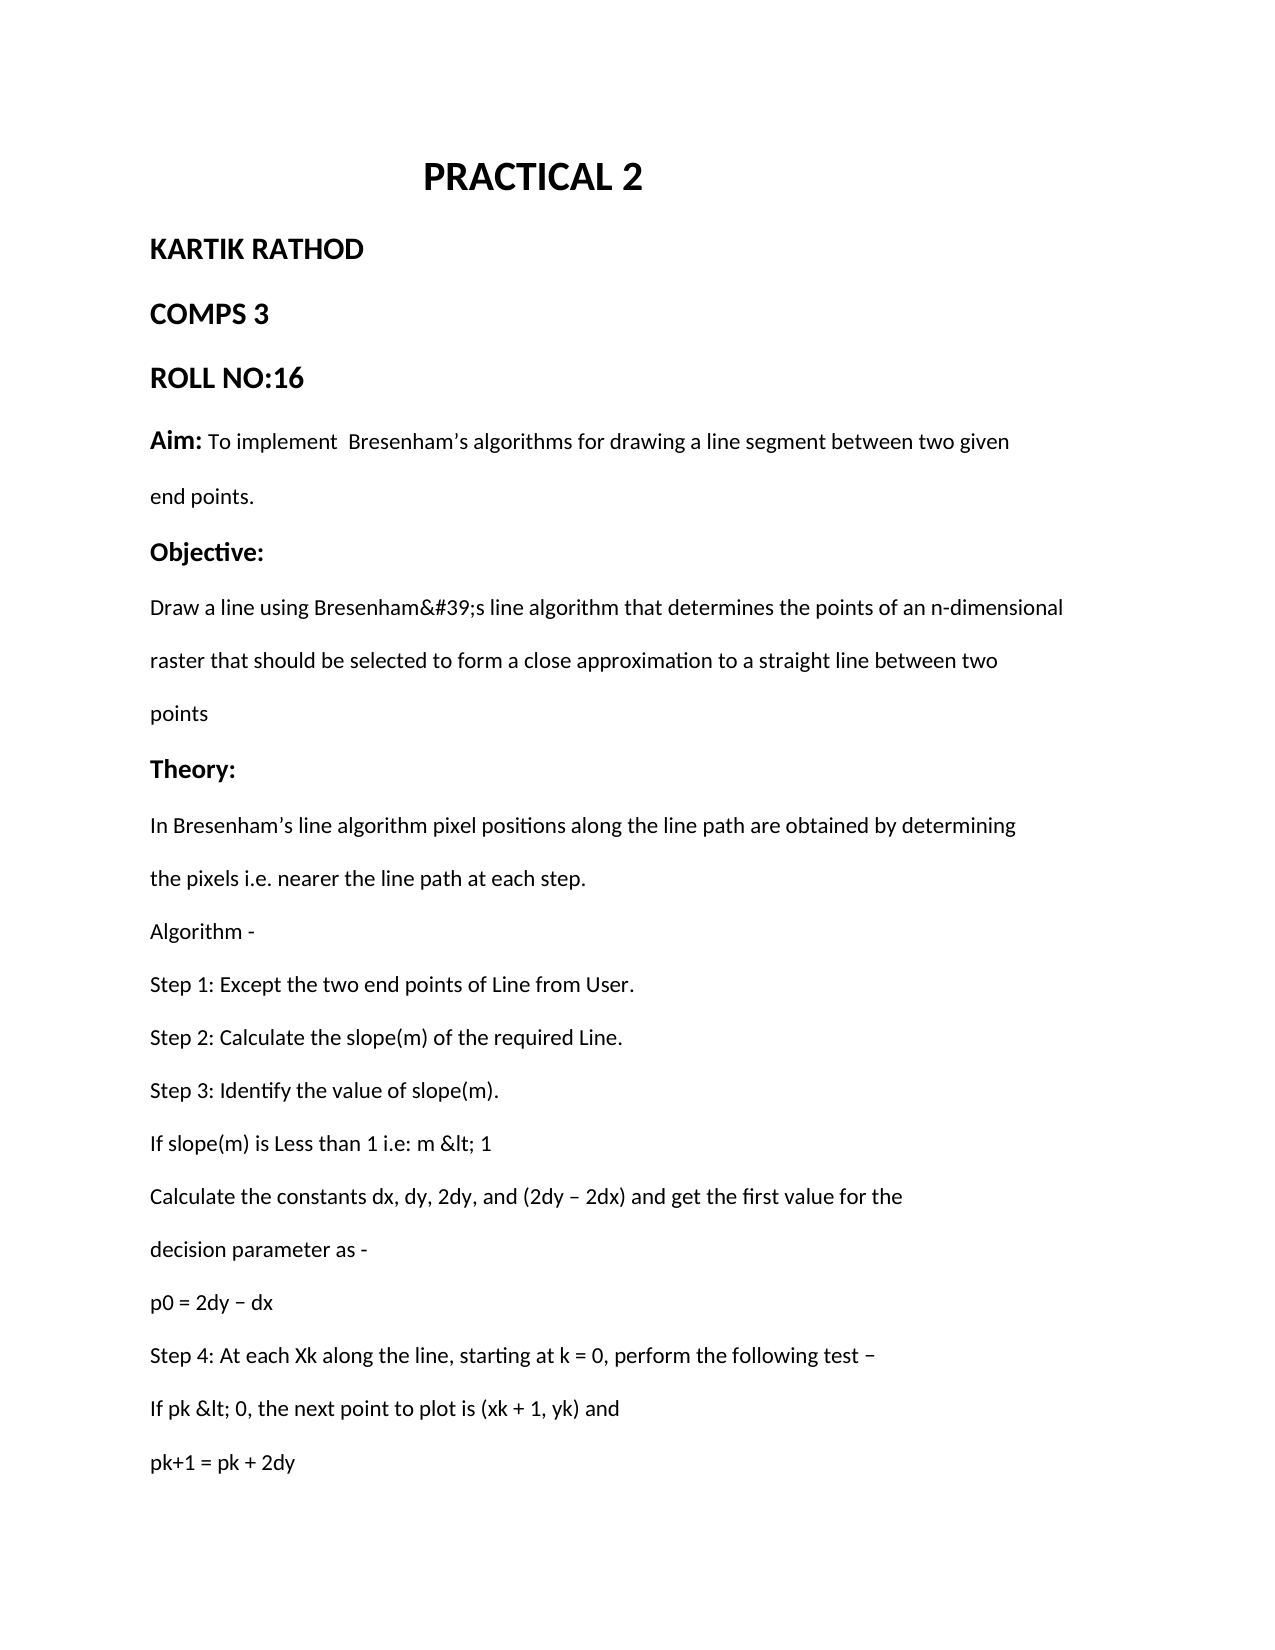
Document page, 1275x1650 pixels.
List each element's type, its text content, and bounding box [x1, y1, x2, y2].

text Calculate the constants dx, dy, 2dy, and (2dy – 2dx) and get the first value for the [150, 1182, 1125, 1211]
text Step 3: Identify the value of slope(m). [150, 1076, 1125, 1104]
text p0 = 2dy − dx [150, 1288, 1125, 1317]
text Draw a line using Bresenham&#39;s line algorithm that determines the points of an n-dimensional [150, 593, 1125, 622]
text Theory: [150, 753, 1125, 786]
text If slope(m) is Less than 1 i.e: m &lt; 1 [150, 1129, 1125, 1157]
text In Bresenham’s line algorithm pixel positions along the line path are obtained by determining [150, 811, 1125, 839]
text Step 2: Calculate the slope(m) of the required Line. [150, 1023, 1125, 1051]
text Objective: [150, 535, 1125, 568]
text the pixels i.e. nearer the line path at each step. [150, 864, 1125, 892]
text Step 4: At each Xk along the line, starting at k = 0, perform the following test − [150, 1342, 1125, 1369]
text raster that should be selected to form a close approximation to a straight line between two [150, 647, 1125, 674]
text KARTIK RATHOD [150, 229, 1125, 267]
text Aim: To implement Bresenham’s algorithms for drawing a line segment between two given [150, 423, 1125, 456]
text Algorithm - [150, 917, 1125, 945]
text decision parameter as - [150, 1236, 1125, 1263]
text points [150, 699, 1125, 728]
text pk+1 = pk + 2dy [150, 1448, 1125, 1476]
text If pk &lt; 0, the next point to plot is (xk + 1, yk) and [150, 1394, 1125, 1423]
text end points. [150, 482, 1125, 510]
text Step 1: Except the two end points of Line from User. [150, 970, 1125, 998]
text PRACTICAL 2 [150, 150, 1125, 201]
text ROLL NO:16 [150, 358, 1125, 397]
text COMPS 3 [150, 294, 1125, 332]
